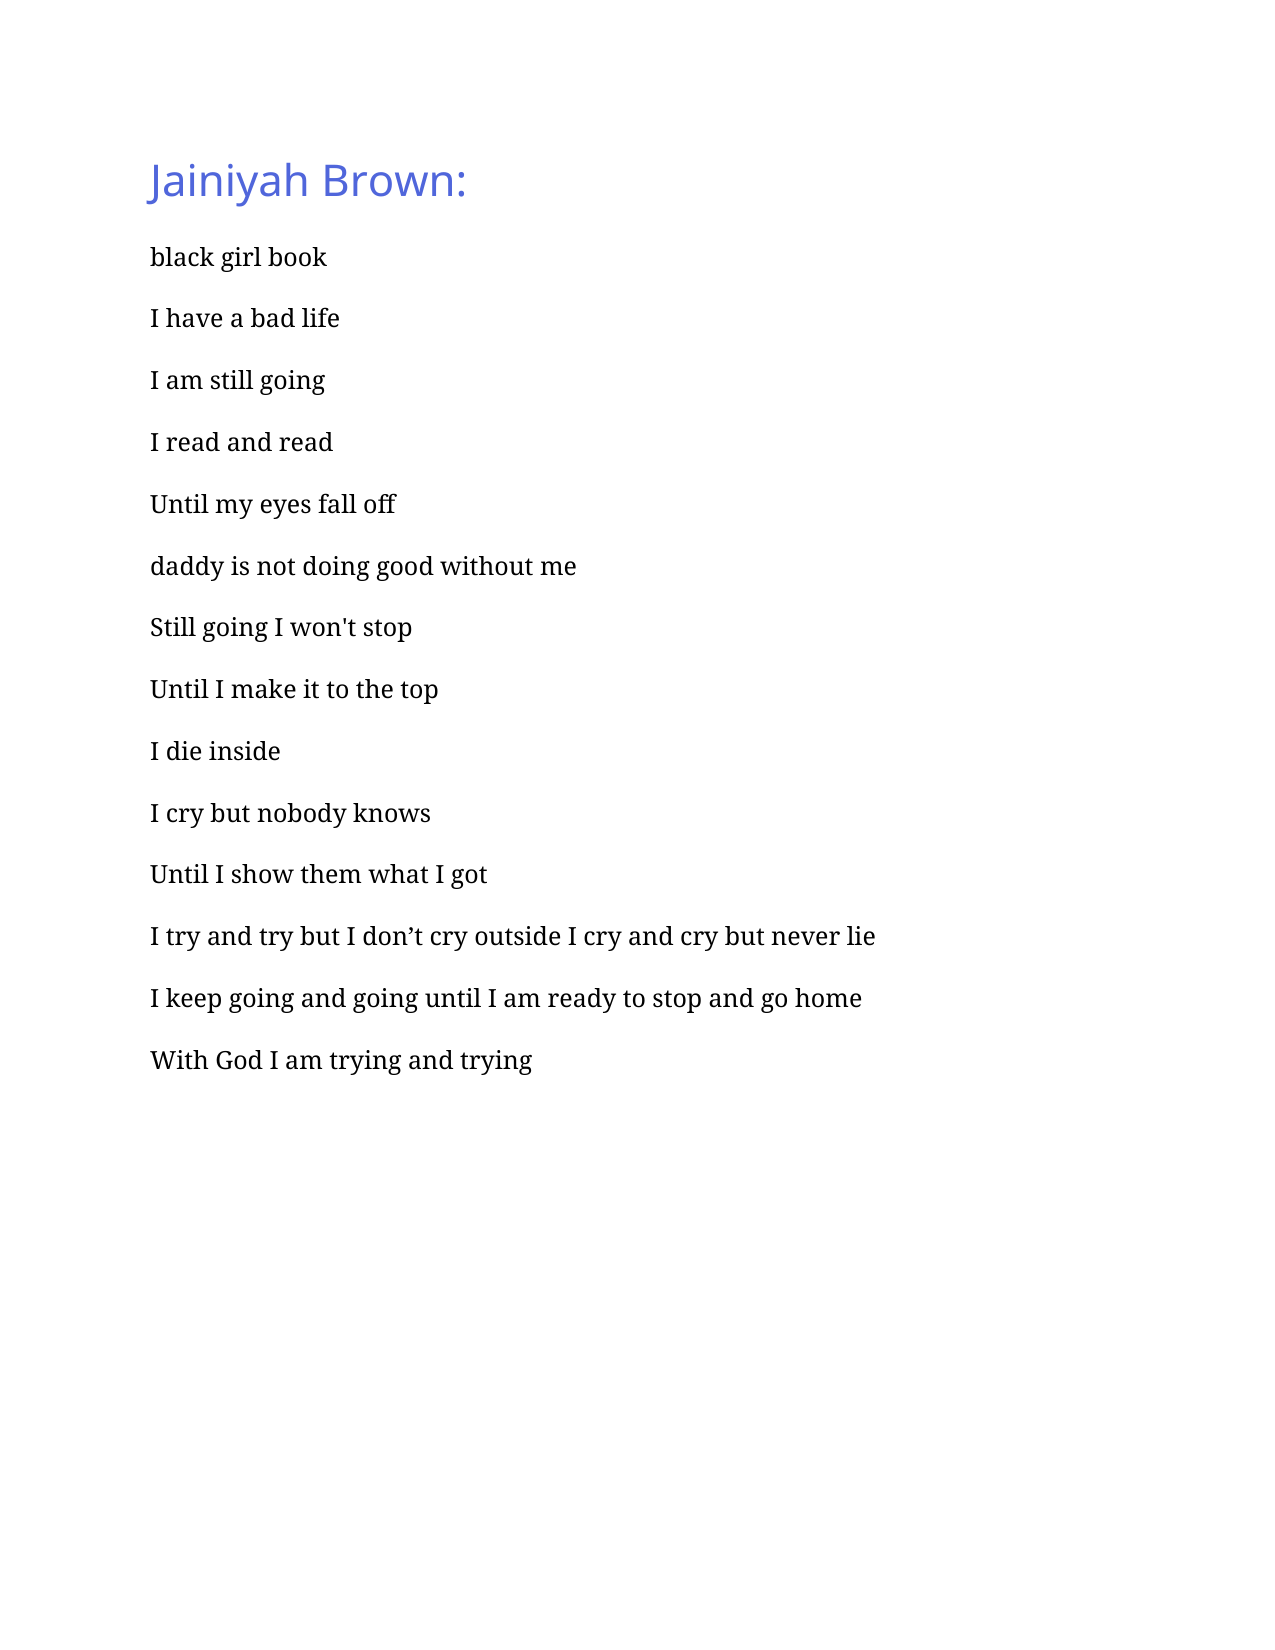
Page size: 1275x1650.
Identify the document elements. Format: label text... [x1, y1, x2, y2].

text I try and try but I don’t cry outside I cry and cry but never lie [150, 919, 1125, 953]
text Until I show them what I got [150, 857, 1125, 891]
text Until my eyes fall off [150, 486, 1125, 520]
text Jainiyah Brown: [150, 150, 1125, 209]
text I cry but nobody knows [150, 795, 1125, 829]
text I read and read [150, 424, 1125, 459]
text I am still going [150, 363, 1125, 397]
text Until I make it to the top [150, 672, 1125, 706]
text I keep going and going until I am ready to stop and go home [150, 981, 1125, 1014]
text I have a bad life [150, 301, 1125, 335]
text I die inside [150, 733, 1125, 767]
text With God I am trying and trying [150, 1042, 1125, 1076]
text daddy is not doing good without me [150, 548, 1125, 582]
text black girl book [150, 239, 1125, 273]
text Still going I won't stop [150, 610, 1125, 644]
